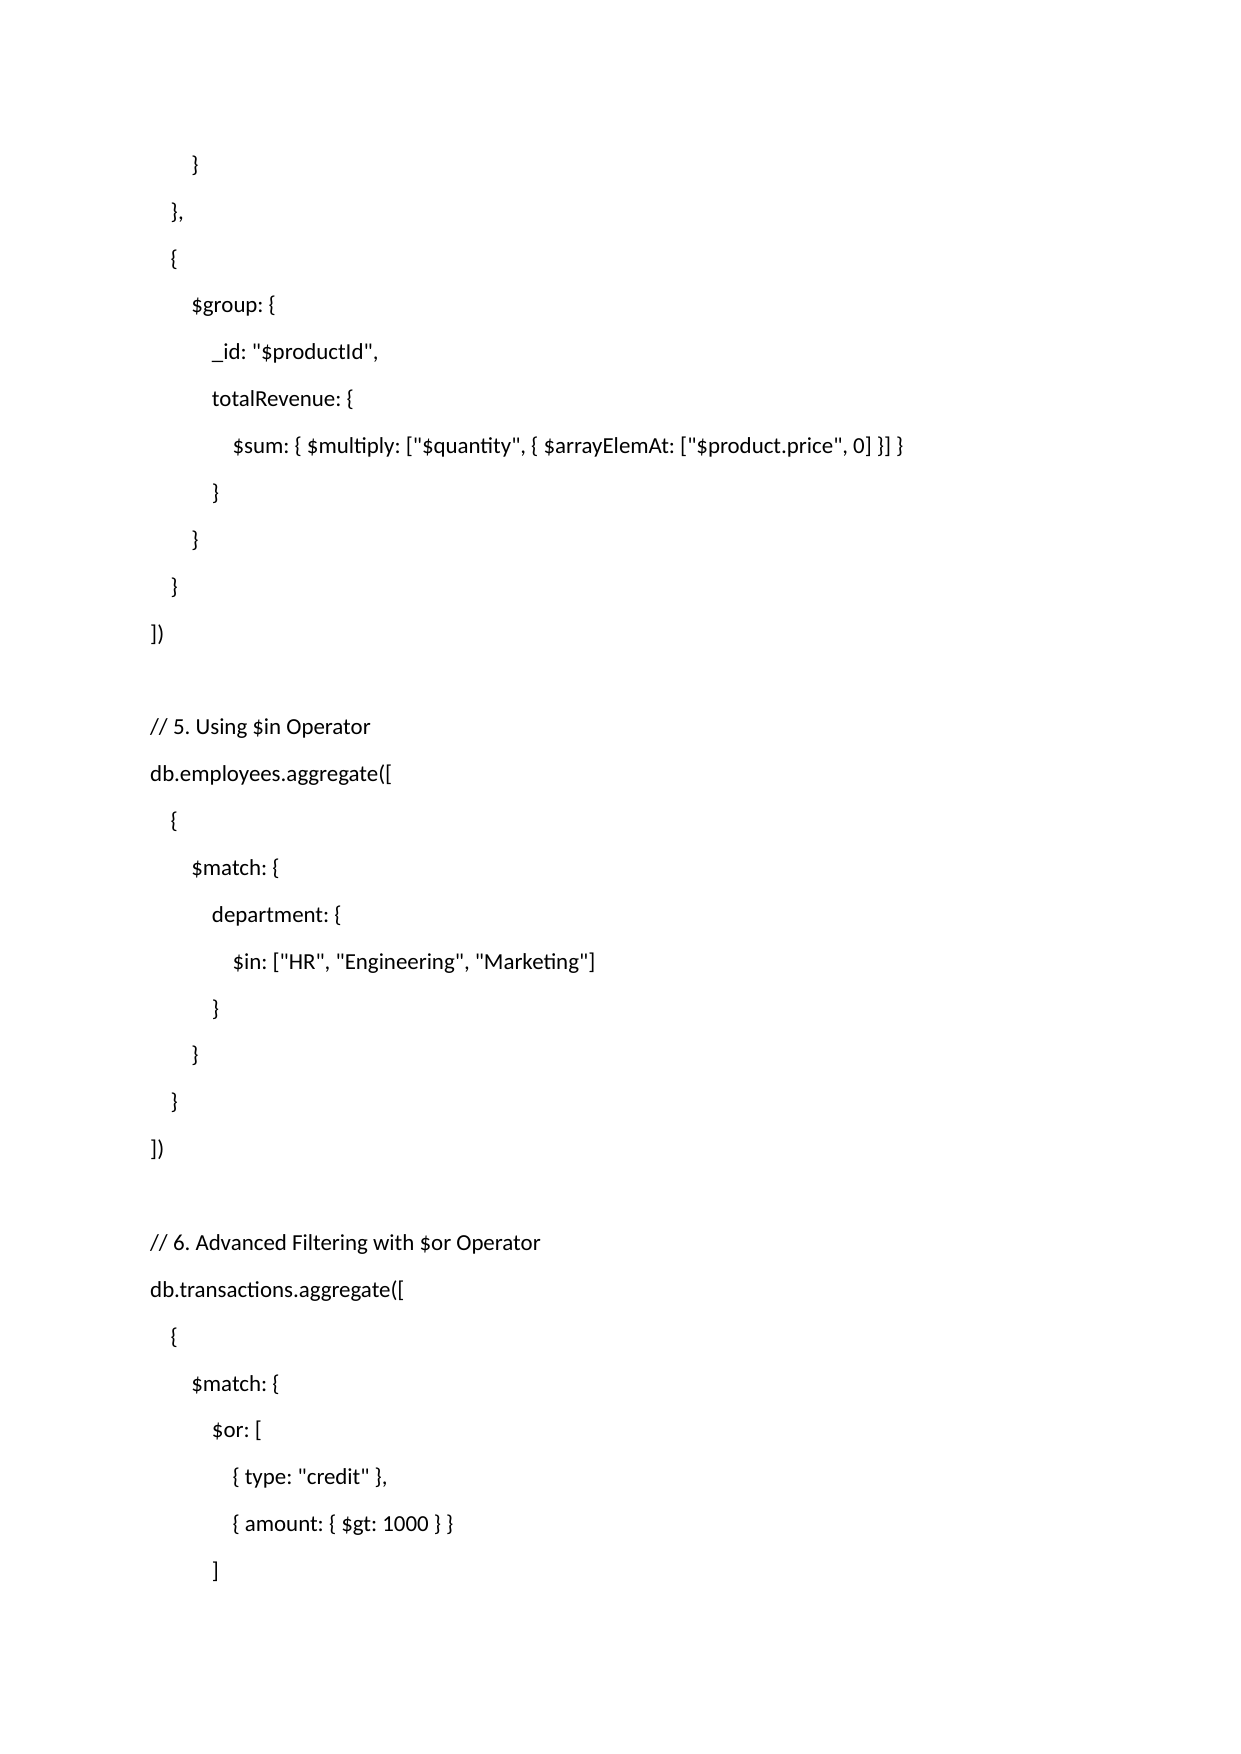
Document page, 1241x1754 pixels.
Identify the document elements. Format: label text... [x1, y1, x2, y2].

text } [150, 1041, 1090, 1069]
text $sum: { $multiply: ["$quantity", { $arrayElemAt: ["$product.price", 0] }] } [150, 431, 1090, 459]
text } [150, 478, 1090, 506]
text { [150, 806, 1090, 834]
text department: { [150, 900, 1090, 928]
text $group: { [150, 291, 1090, 319]
text ]) [150, 619, 1090, 647]
text $in: ["HR", "Engineering", "Marketing"] [150, 947, 1090, 975]
text { type: "credit" }, [150, 1462, 1090, 1491]
text } [150, 525, 1090, 553]
text } [150, 150, 1090, 178]
text ] [150, 1556, 1090, 1584]
text db.transactions.aggregate([ [150, 1275, 1090, 1303]
text } [150, 572, 1090, 600]
text { amount: { $gt: 1000 } } [150, 1509, 1090, 1537]
text // 5. Using $in Operator [150, 712, 1090, 741]
text totalRevenue: { [150, 384, 1090, 412]
text $match: { [150, 1369, 1090, 1397]
text db.employees.aggregate([ [150, 759, 1090, 787]
text $match: { [150, 853, 1090, 881]
text } [150, 1087, 1090, 1116]
text $or: [ [150, 1416, 1090, 1444]
text // 6. Advanced Filtering with $or Operator [150, 1228, 1090, 1256]
text { [150, 244, 1090, 272]
text _id: "$productId", [150, 337, 1090, 366]
text } [150, 994, 1090, 1022]
text ]) [150, 1134, 1090, 1162]
text }, [150, 197, 1090, 225]
text { [150, 1322, 1090, 1350]
